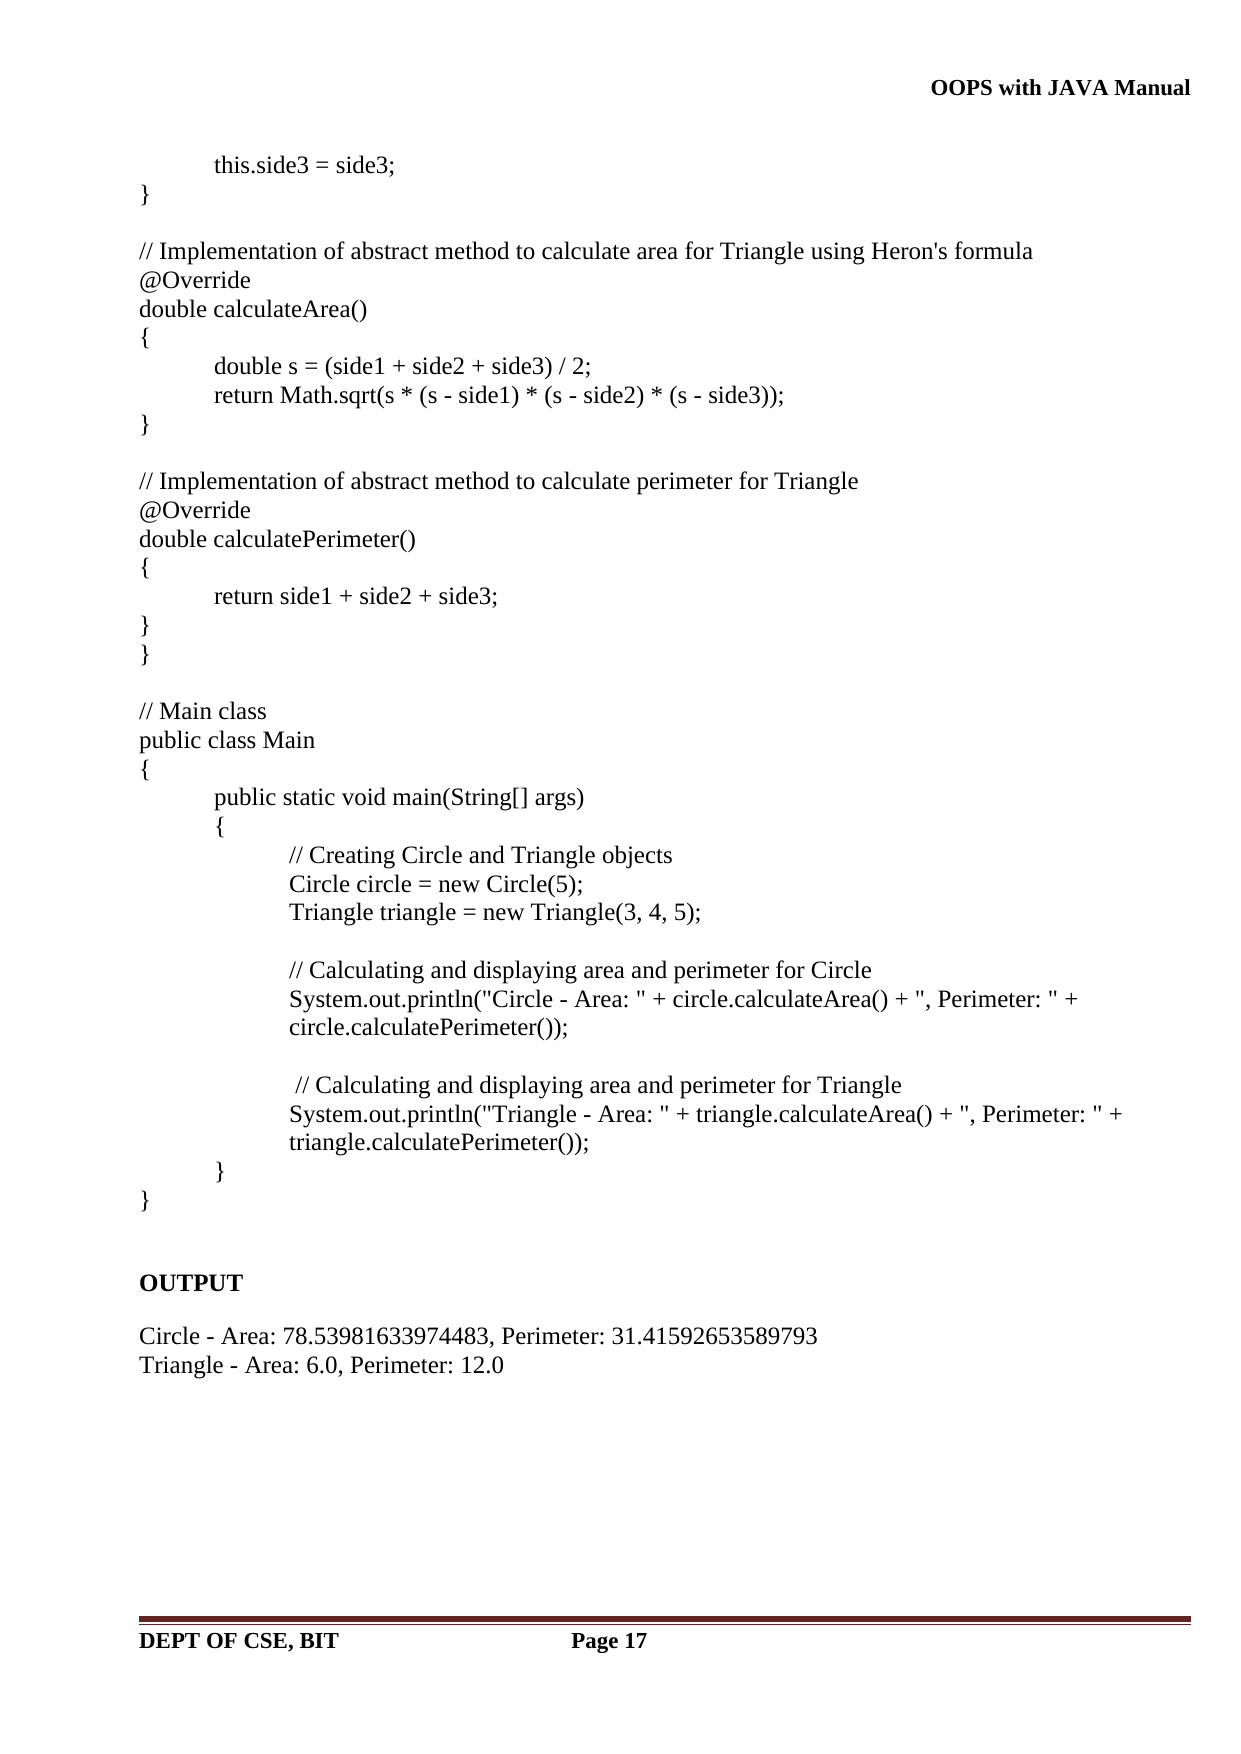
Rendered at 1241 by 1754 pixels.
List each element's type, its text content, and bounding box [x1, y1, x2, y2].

text } [139, 610, 1191, 639]
text public class Main [139, 725, 1191, 754]
text public static void main(String[] args) [139, 782, 1191, 811]
text } [139, 1185, 1191, 1214]
text // Main class [139, 696, 1191, 725]
text @Override [139, 265, 1191, 294]
text Circle - Area: 78.53981633974483, Perimeter: 31.41592653589793 [139, 1321, 1191, 1350]
text // Implementation of abstract method to calculate area for Triangle using Heron's formula [139, 236, 1191, 265]
text { [139, 754, 1191, 782]
text } [139, 179, 1191, 207]
text this.side3 = side3; [139, 150, 1191, 179]
text } [139, 409, 1191, 437]
text return side1 + side2 + side3; [139, 581, 1191, 610]
text double calculateArea() [139, 294, 1191, 322]
text Triangle - Area: 6.0, Perimeter: 12.0 [139, 1350, 1191, 1379]
text System.out.println("Triangle - Area: " + triangle.calculateArea() + ", Perimeter: " + triangle.calculatePerimeter()); [214, 1099, 1191, 1156]
text // Calculating and displaying area and perimeter for Circle [139, 955, 1191, 984]
text } [139, 1156, 1191, 1185]
text } [139, 639, 1191, 667]
text System.out.println("Circle - Area: " + circle.calculateArea() + ", Perimeter: " + circle.calculatePerimeter()); [289, 984, 1191, 1041]
text { [139, 322, 1191, 351]
text return Math.sqrt(s * (s - side1) * (s - side2) * (s - side3)); [139, 380, 1191, 409]
text // Creating Circle and Triangle objects [139, 840, 1191, 869]
text @Override [139, 495, 1191, 524]
text Circle circle = new Circle(5); [139, 869, 1191, 897]
text { [139, 811, 1191, 840]
text // Implementation of abstract method to calculate perimeter for Triangle [139, 466, 1191, 495]
text Triangle triangle = new Triangle(3, 4, 5); [139, 897, 1191, 926]
text double s = (side1 + side2 + side3) / 2; [139, 351, 1191, 380]
text double calculatePerimeter() { [139, 524, 1191, 581]
text // Calculating and displaying area and perimeter for Triangle [139, 1070, 1191, 1099]
text OUTPUT [139, 1268, 1191, 1296]
